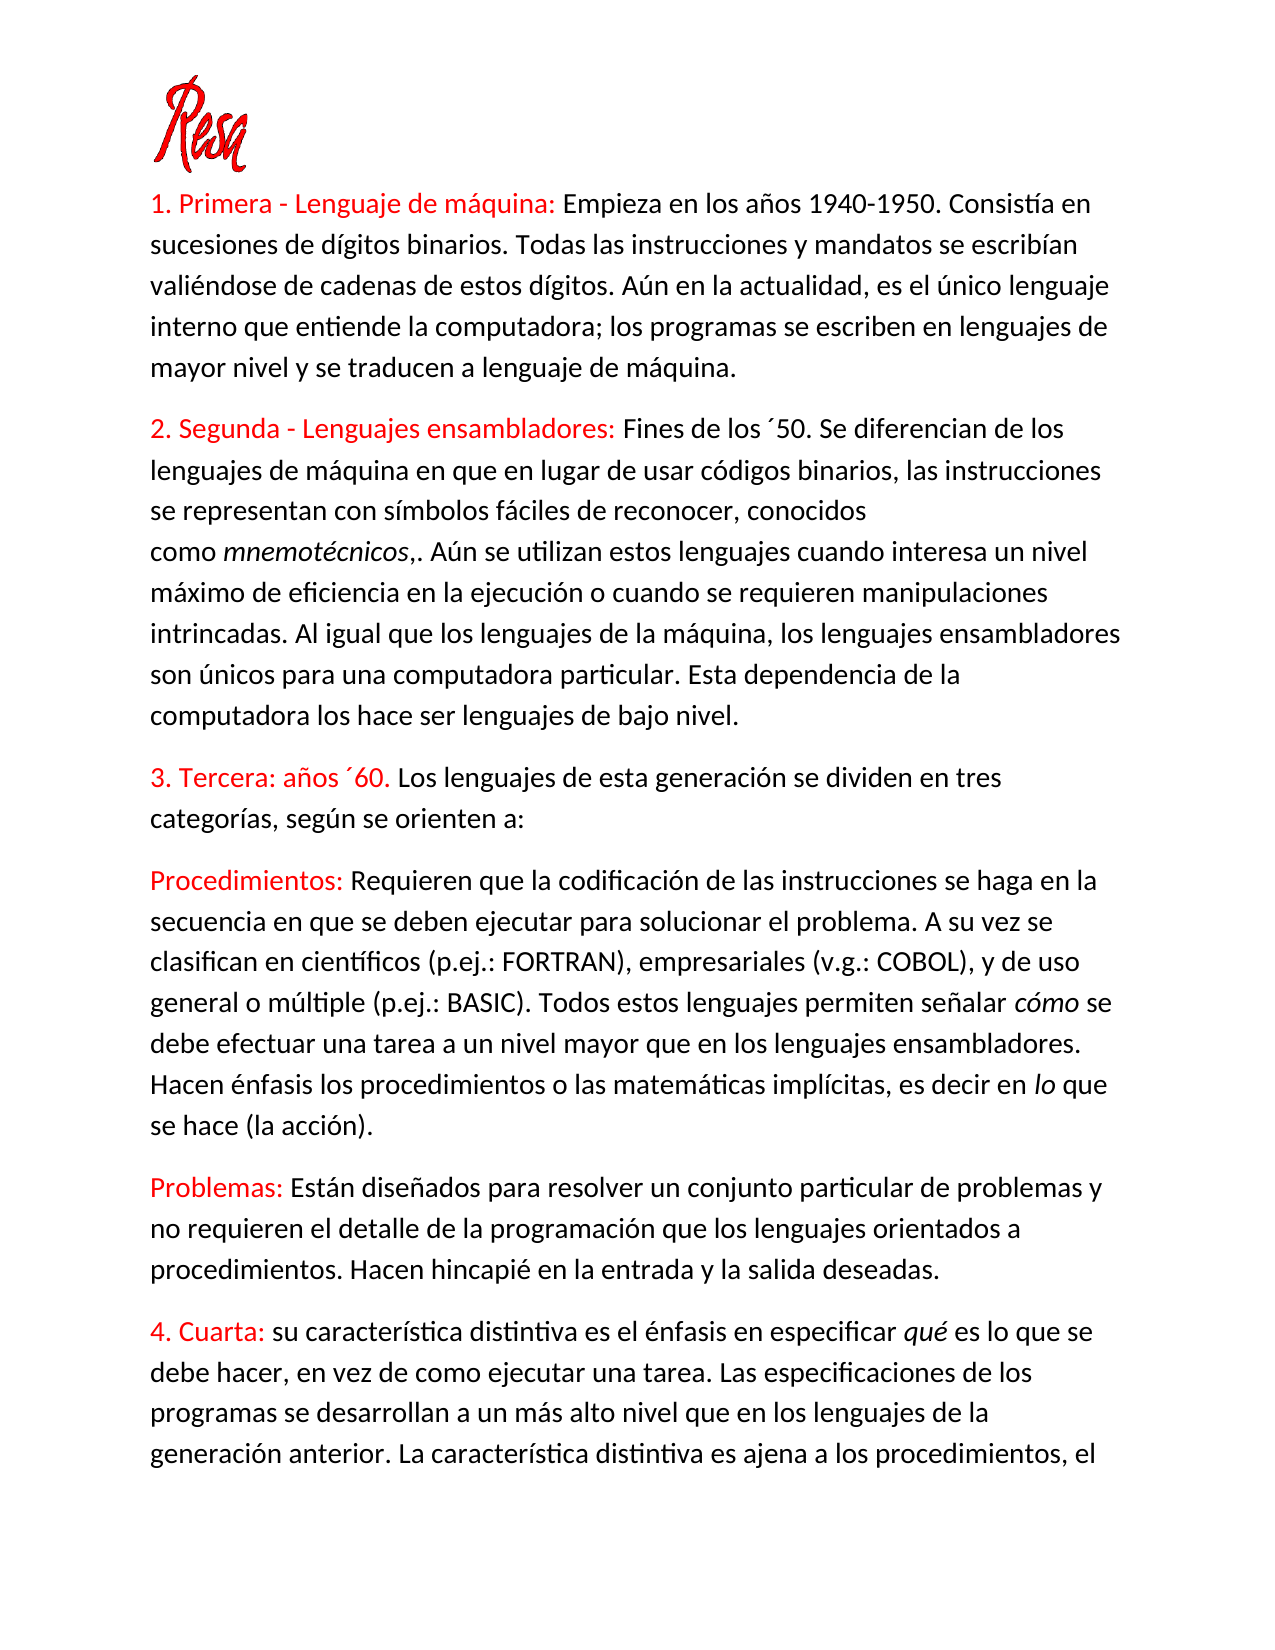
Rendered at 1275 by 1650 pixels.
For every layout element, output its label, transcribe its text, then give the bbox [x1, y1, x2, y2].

text 2. Segunda - Lenguajes ensambladores: Fines de los ´50. Se diferencian de los lenguajes de máquina en que en lugar de usar códigos binarios, las instrucciones se representan con símbolos fáciles de reconocer, conocidos como mnemotécnicos,. Aún se utilizan estos lenguajes cuando interesa un nivel máximo de eficiencia en la ejecución o cuando se requieren manipulaciones intrincadas. Al igual que los lenguajes de la máquina, los lenguajes ensambladores son únicos para una computadora particular. Esta dependencia de la computadora los hace ser lenguajes de bajo nivel. [150, 411, 1125, 733]
picture [150, 75, 248, 185]
text 3. Tercera: años ´60. Los lenguajes de esta generación se dividen en tres categorías, según se orienten a: [150, 759, 1125, 836]
text Procedimientos: Requieren que la codificación de las instrucciones se haga en la secuencia en que se deben ejecutar para solucionar el problema. A su vez se clasifican en científicos (p.ej.: FORTRAN), empresariales (v.g.: COBOL), y de uso general o múltiple (p.ej.: BASIC). Todos estos lenguajes permiten señalar cómo se debe efectuar una tarea a un nivel mayor que en los lenguajes ensambladores. Hacen énfasis los procedimientos o las matemáticas implícitas, es decir en lo que se hace (la acción). [150, 862, 1125, 1143]
text 1. Primera - Lenguaje de máquina: Empieza en los años 1940-1950. Consistía en sucesiones de dígitos binarios. Todas las instrucciones y mandatos se escribían valiéndose de cadenas de estos dígitos. Aún en la actualidad, es el único lenguaje interno que entiende la computadora; los programas se escriben en lenguajes de mayor nivel y se traducen a lenguaje de máquina. [150, 185, 1125, 384]
text Problemas: Están diseñados para resolver un conjunto particular de problemas y no requieren el detalle de la programación que los lenguajes orientados a procedimientos. Hacen hincapié en la entrada y la salida deseadas. [150, 1169, 1125, 1287]
